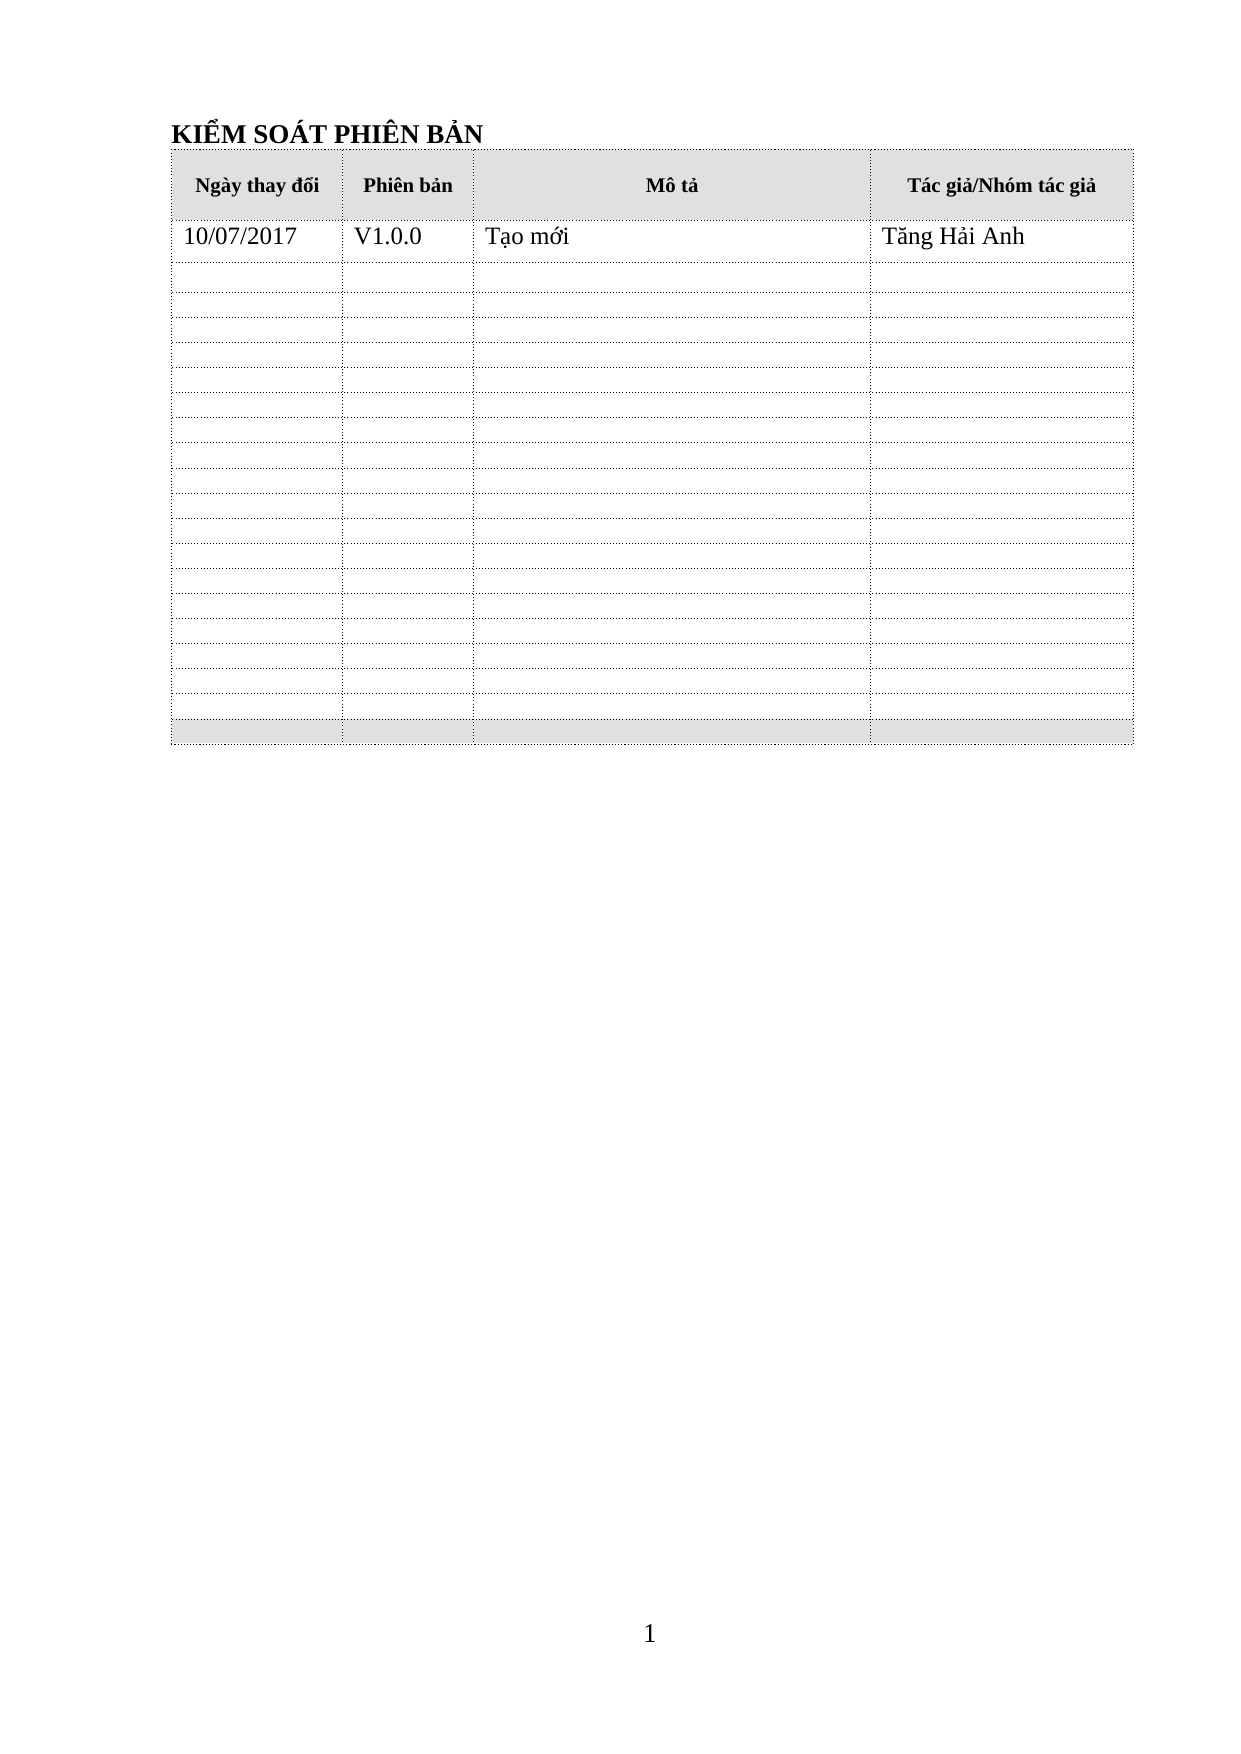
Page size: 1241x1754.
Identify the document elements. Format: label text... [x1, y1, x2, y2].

table_cell [343, 367, 473, 392]
table_header Tác giả/Nhóm tác giả [870, 149, 1133, 220]
table_cell [172, 342, 342, 367]
table_cell [870, 468, 1133, 492]
table_cell [172, 417, 342, 442]
table_cell [870, 568, 1133, 593]
table_cell [474, 342, 870, 367]
table_cell [474, 262, 870, 292]
table_header Mô tả [474, 149, 870, 220]
table_cell [870, 493, 1133, 518]
table_cell [474, 593, 870, 618]
table_cell [172, 493, 342, 518]
table_cell [172, 693, 342, 718]
table_cell [172, 618, 342, 643]
table_cell [172, 719, 342, 743]
table_cell [870, 668, 1133, 693]
table_cell [870, 543, 1133, 568]
table_cell [474, 543, 870, 568]
table_header Phiên bản [343, 149, 473, 220]
table_cell 10/07/2017 [172, 220, 342, 262]
table_cell [343, 468, 473, 492]
table_cell [343, 392, 473, 417]
table_cell [474, 468, 870, 492]
table_cell [172, 593, 342, 618]
table_cell [172, 668, 342, 693]
table_cell [870, 643, 1133, 668]
table_cell [474, 442, 870, 467]
table_cell V1.0.0 [343, 220, 473, 262]
table_cell [870, 442, 1133, 467]
table_cell [870, 342, 1133, 367]
table_cell [172, 643, 342, 668]
table_cell [870, 317, 1133, 342]
table_cell [474, 618, 870, 643]
table_cell [343, 693, 473, 718]
table_cell [474, 568, 870, 593]
table_cell [474, 668, 870, 693]
table_cell [343, 493, 473, 518]
table_cell [870, 518, 1133, 543]
table_cell [474, 317, 870, 342]
table_cell [343, 292, 473, 317]
table_cell [870, 292, 1133, 317]
table_cell [474, 417, 870, 442]
table_cell [343, 262, 473, 292]
table_cell [172, 262, 342, 292]
table_cell [343, 543, 473, 568]
table_cell [870, 367, 1133, 392]
table_cell [343, 342, 473, 367]
table_cell [870, 593, 1133, 618]
table_cell [172, 392, 342, 417]
table_cell [172, 543, 342, 568]
table_cell [870, 417, 1133, 442]
table_cell [474, 493, 870, 518]
table_cell [474, 367, 870, 392]
table_cell [474, 392, 870, 417]
table_cell [870, 262, 1133, 292]
table_cell [870, 693, 1133, 718]
table_cell [343, 568, 473, 593]
table_cell [343, 668, 473, 693]
table_cell [474, 518, 870, 543]
table_cell [343, 643, 473, 668]
table_cell [343, 593, 473, 618]
table_cell [343, 518, 473, 543]
table_cell [474, 719, 870, 743]
table_cell Tăng Hải Anh [870, 220, 1133, 262]
table_cell [172, 292, 342, 317]
text KIỂM SOÁT PHIÊN BẢN [171, 118, 1128, 149]
table_cell [172, 518, 342, 543]
table_cell [343, 417, 473, 442]
table_cell [343, 317, 473, 342]
table_cell Tạo mới [474, 220, 870, 262]
table_cell [172, 442, 342, 467]
table_cell [172, 568, 342, 593]
table_cell [474, 693, 870, 718]
table_cell [343, 442, 473, 467]
table_cell [474, 643, 870, 668]
table_cell [870, 618, 1133, 643]
table_cell [474, 292, 870, 317]
table_header Ngày thay đổi [172, 149, 342, 220]
table_cell [870, 719, 1133, 743]
table_cell [870, 392, 1133, 417]
table_cell [172, 468, 342, 492]
table_cell [343, 719, 473, 743]
table_cell [172, 317, 342, 342]
table_cell [172, 367, 342, 392]
table_cell [343, 618, 473, 643]
